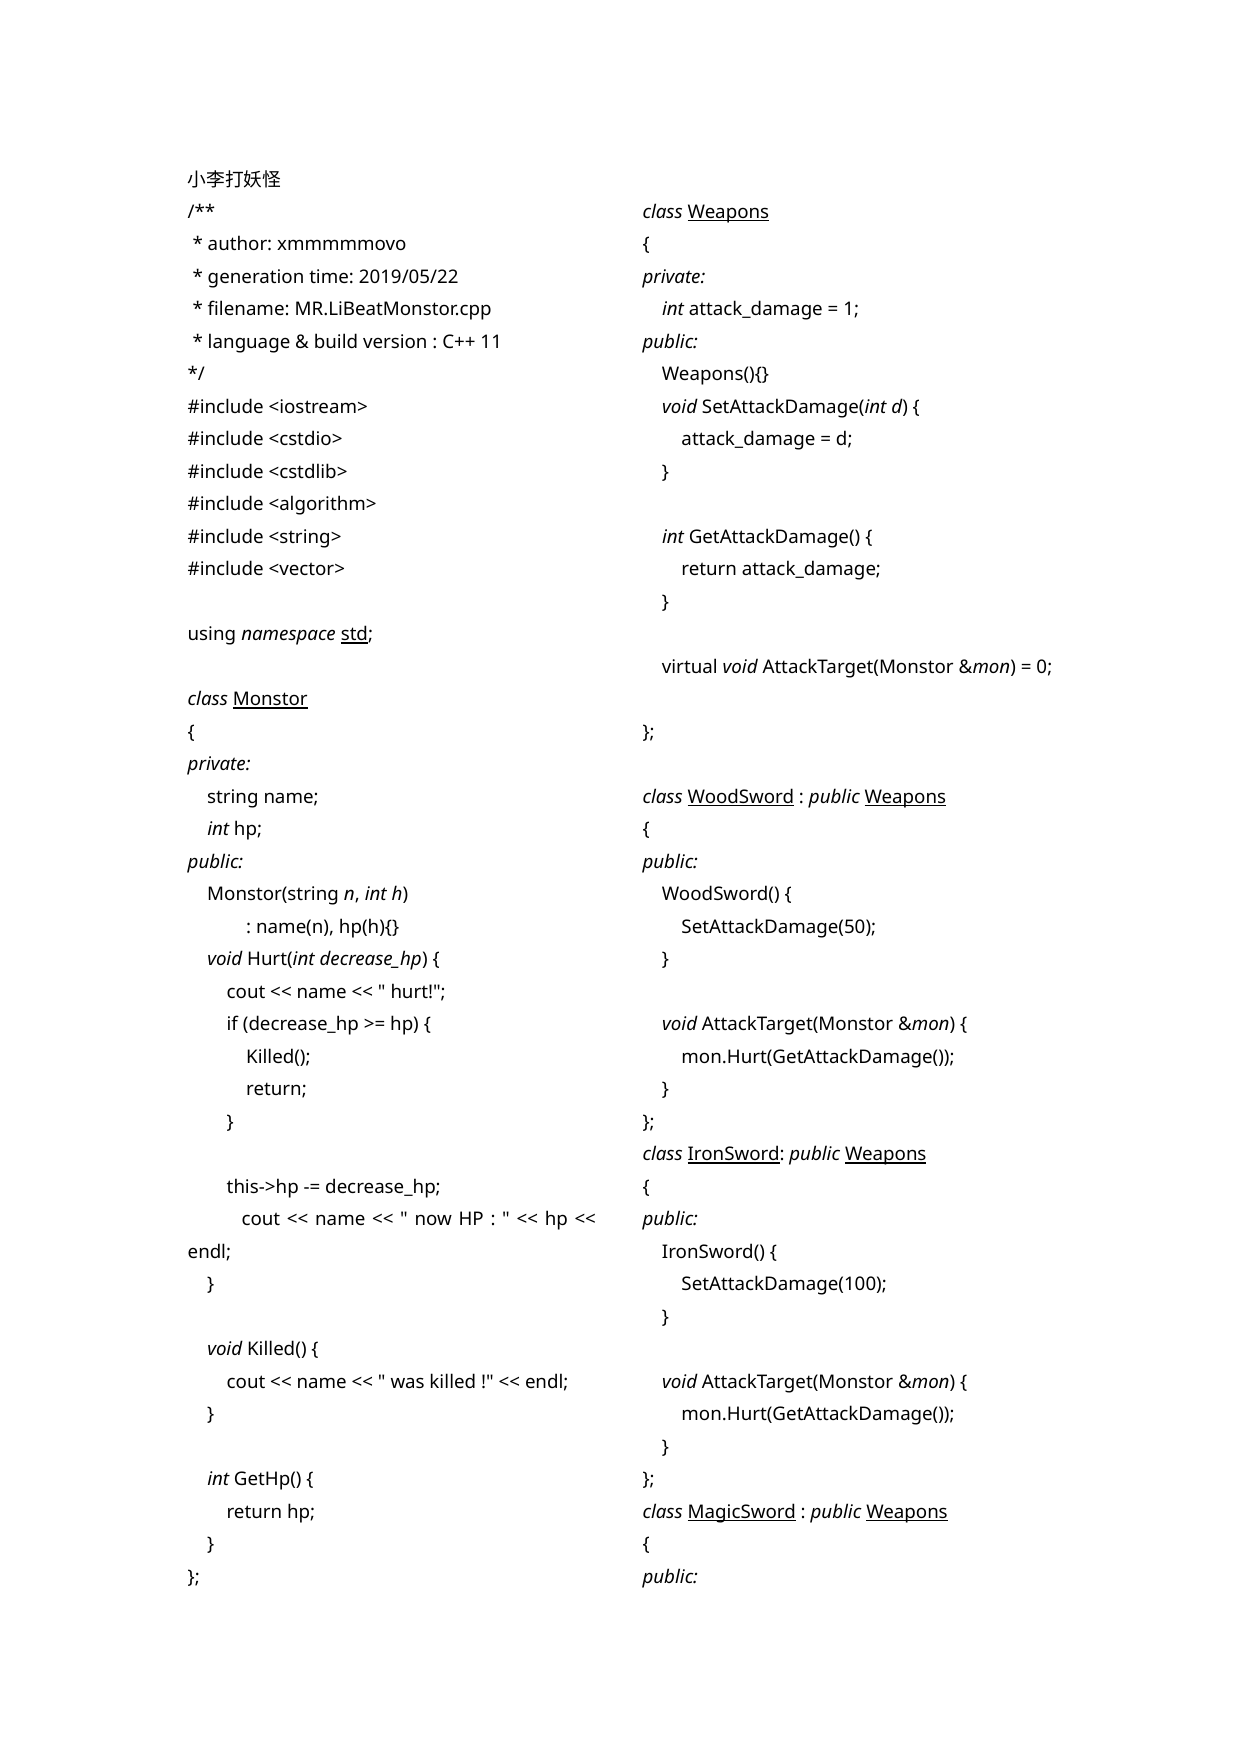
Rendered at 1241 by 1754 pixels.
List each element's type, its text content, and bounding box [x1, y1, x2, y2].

text this->hp -= decrease_hp; [187, 1169, 598, 1202]
text void SetAttackDamage(int d) { [642, 389, 1053, 422]
text void AttackTarget(Monstor &mon) { [642, 1364, 1053, 1397]
text cout << name << " hurt!"; [187, 974, 598, 1007]
text }; [642, 1104, 1053, 1137]
text int attack_damage = 1; [642, 292, 1053, 324]
text { [642, 1169, 1053, 1202]
text return hp; [187, 1494, 598, 1527]
text if (decrease_hp >= hp) { [187, 1007, 598, 1039]
text cout << name << " was killed !" << endl; [187, 1364, 598, 1397]
text mon.Hurt(GetAttackDamage()); [642, 1039, 1053, 1072]
text * filename: MR.LiBeatMonstor.cpp [187, 292, 598, 324]
text return attack_damage; [642, 552, 1053, 584]
text string name; [187, 779, 598, 812]
text IronSword() { [642, 1234, 1053, 1267]
text public: [642, 1202, 1053, 1234]
text } [642, 584, 1053, 617]
text Monstor(string n, int h) [187, 877, 598, 909]
text 小李打妖怪 [187, 162, 598, 194]
text } [642, 1299, 1053, 1332]
text #include <algorithm> [187, 487, 598, 519]
text class IronSword: public Weapons [642, 1137, 1053, 1169]
text void Killed() { [187, 1332, 598, 1364]
text } [642, 454, 1053, 487]
text int GetHp() { [187, 1462, 598, 1494]
text } [187, 1267, 598, 1299]
text #include <cstdio> [187, 422, 598, 454]
text public: [642, 1559, 1053, 1592]
text private: [187, 747, 598, 779]
text #include <vector> [187, 552, 598, 584]
text class Weapons [642, 194, 1053, 227]
text */ [187, 357, 598, 389]
text * author: xmmmmmovo [187, 227, 598, 259]
text }; [187, 1559, 598, 1592]
text cout << name << " now HP : " << hp << endl; [187, 1202, 598, 1267]
text #include <string> [187, 519, 598, 552]
text { [187, 714, 598, 747]
text SetAttackDamage(50); [642, 909, 1053, 942]
text Killed(); [187, 1039, 598, 1072]
text { [642, 227, 1053, 259]
text } [642, 1072, 1053, 1104]
text int hp; [187, 812, 598, 844]
text class Monstor [187, 682, 598, 714]
text #include <iostream> [187, 389, 598, 422]
text return; [187, 1072, 598, 1104]
text { [642, 812, 1053, 844]
text } [642, 942, 1053, 974]
text { [642, 1527, 1053, 1559]
text class MagicSword : public Weapons [642, 1494, 1053, 1527]
text void AttackTarget(Monstor &mon) { [642, 1007, 1053, 1039]
text /** [187, 194, 598, 227]
text } [187, 1397, 598, 1429]
text class WoodSword : public Weapons [642, 779, 1053, 812]
text WoodSword() { [642, 877, 1053, 909]
text SetAttackDamage(100); [642, 1267, 1053, 1299]
text } [642, 1429, 1053, 1462]
text private: [642, 259, 1053, 292]
text int GetAttackDamage() { [642, 519, 1053, 552]
text virtual void AttackTarget(Monstor &mon) = 0; [642, 649, 1053, 682]
text }; [642, 1462, 1053, 1494]
text * generation time: 2019/05/22 [187, 259, 598, 292]
text Weapons(){} [642, 357, 1053, 389]
text public: [642, 844, 1053, 877]
text } [187, 1527, 598, 1559]
text public: [187, 844, 598, 877]
text public: [642, 324, 1053, 357]
text : name(n), hp(h){} [187, 909, 598, 942]
text * language & build version : C++ 11 [187, 324, 598, 357]
text }; [642, 714, 1053, 747]
text #include <cstdlib> [187, 454, 598, 487]
text } [187, 1104, 598, 1137]
text using namespace std; [187, 617, 598, 649]
text mon.Hurt(GetAttackDamage()); [642, 1397, 1053, 1429]
text void Hurt(int decrease_hp) { [187, 942, 598, 974]
text attack_damage = d; [642, 422, 1053, 454]
